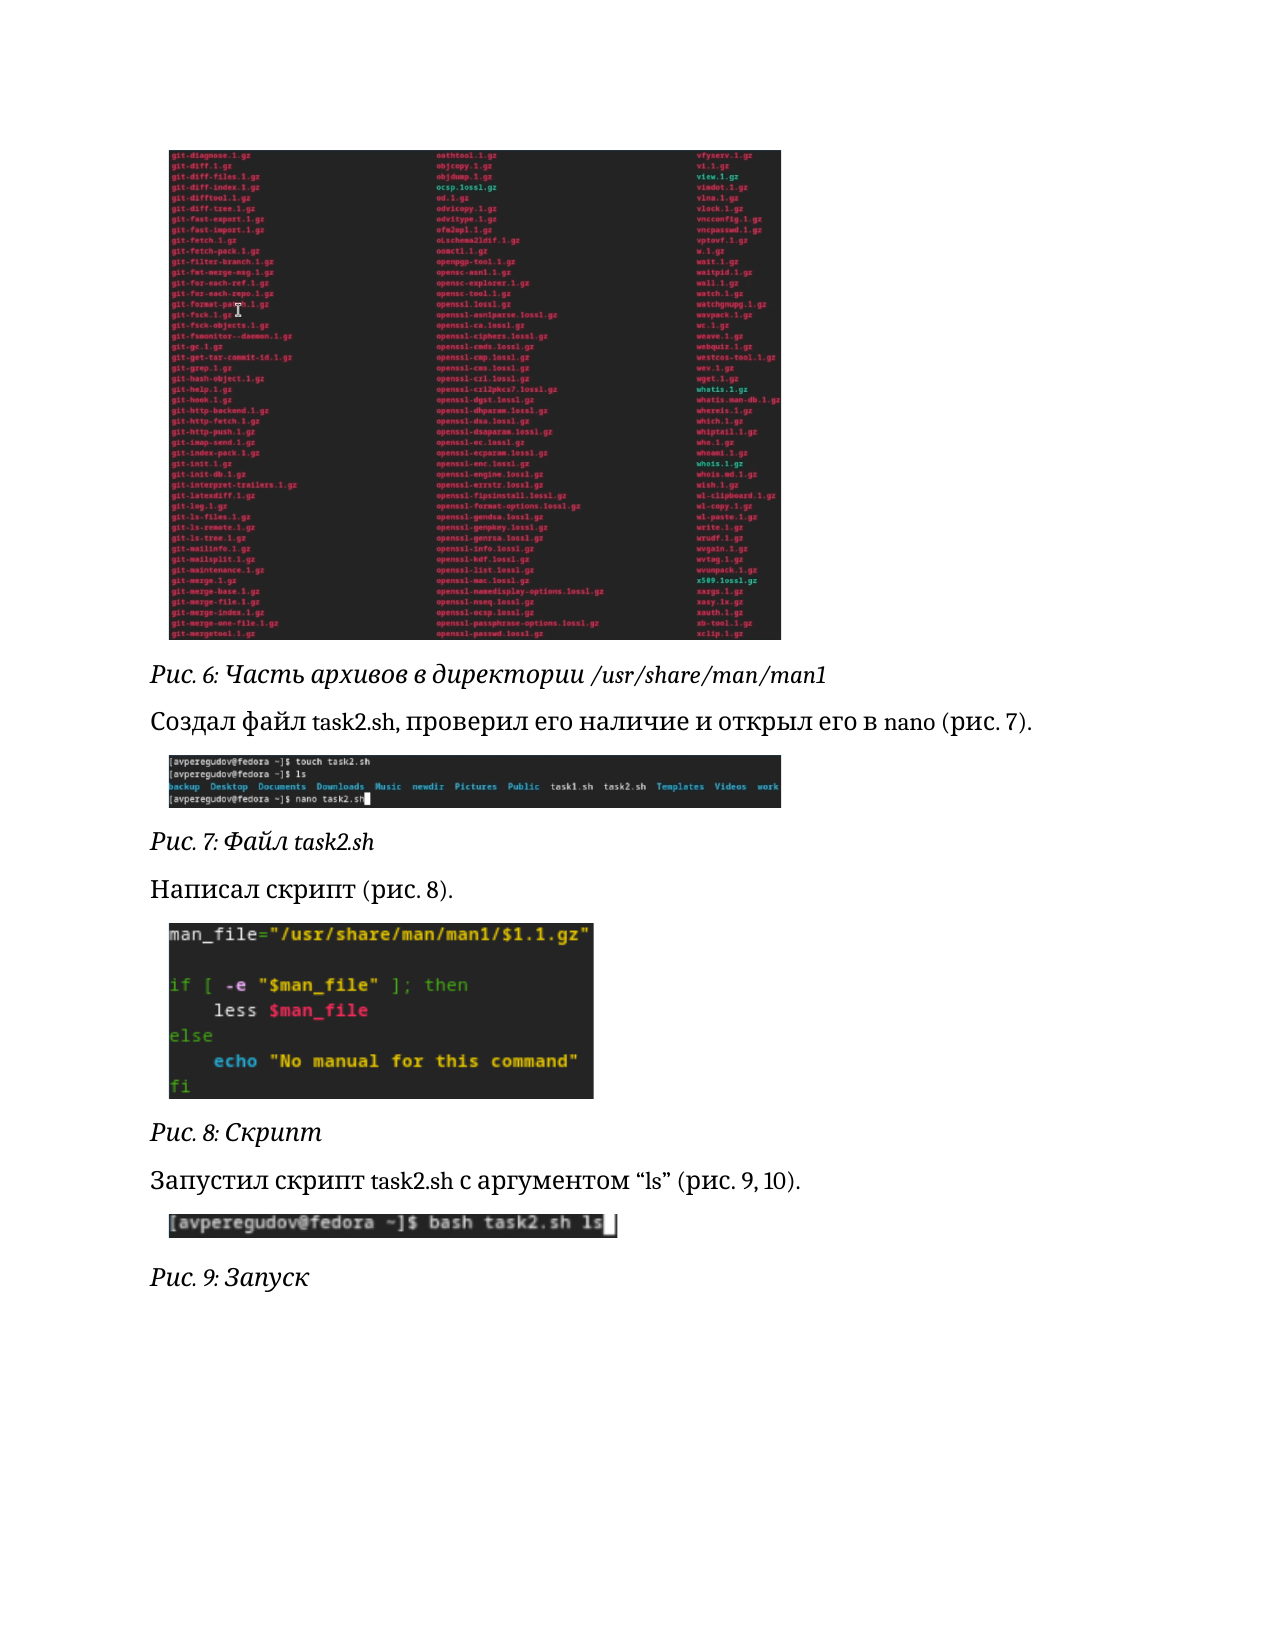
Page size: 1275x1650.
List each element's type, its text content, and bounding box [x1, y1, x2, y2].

text Создал файл task2.sh, проверил его наличие и открыл его в nano (рис. 7). [150, 708, 1125, 737]
text Рис. 7: Файл task2.sh [150, 828, 1125, 857]
picture [168, 923, 594, 1099]
text Рис. 6: Часть архивов в директории /usr/share/man/man1 [150, 661, 1125, 689]
text Написал скрипт (рис. 8). [150, 876, 1125, 904]
text Запустил скрипт task2.sh с аргументом “ls” (рис. 9, 10). [150, 1167, 1125, 1196]
picture [168, 1214, 618, 1238]
picture [168, 755, 782, 808]
text Рис. 8: Скрипт [150, 1119, 1125, 1148]
text Рис. 9: Запуск [150, 1264, 1125, 1293]
picture [168, 150, 782, 640]
